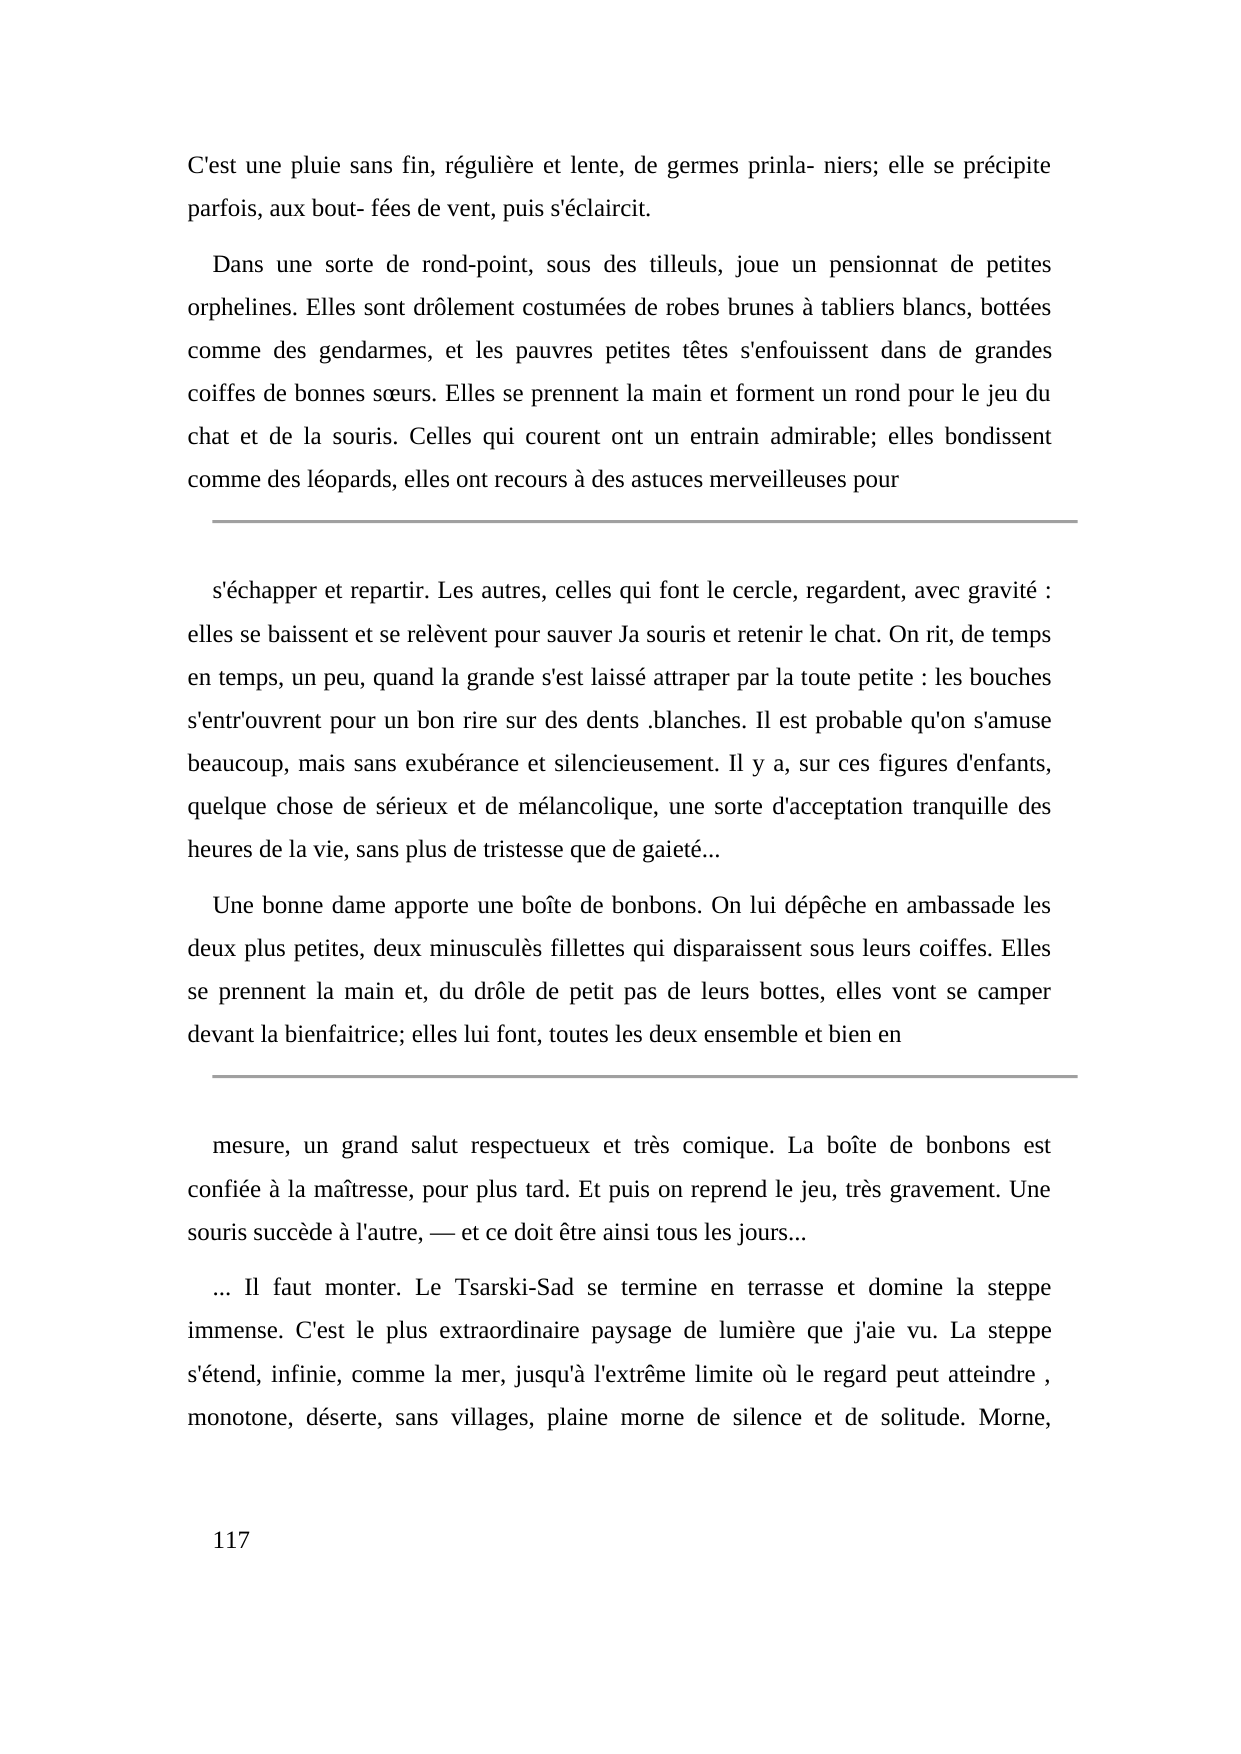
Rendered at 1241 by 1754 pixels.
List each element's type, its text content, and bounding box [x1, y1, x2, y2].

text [187, 150, 1053, 222]
text s'échapper et repartir. Les autres, celles qui font le cercle, regardent, avec gravité : elles se baissent et se relèvent pour sauver Ja souris et retenir le chat. On rit, de temps en temps, un peu, quand la grande s'est laissé attraper par la toute petite : les bouches s'entr'ouvrent pour un bon rire sur des dents .blanches. Il est probable qu'on s'amuse beaucoup, mais sans exubérance et silencieusement. Il y a, sur ces figures d'enfants, quelque chose de sérieux et de mélancolique, une sorte d'acceptation tranquille des heures de la vie, sans plus de tristesse que de gaieté... [187, 576, 1053, 863]
text mesure, un grand salut respectueux et très comique. La boîte de bonbons est confiée à la maîtresse, pour plus tard. Et puis on reprend le jeu, très gravement. Une souris succède à l'autre, — et ce doit être ainsi tous les jours... [187, 1131, 1053, 1246]
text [187, 1272, 1053, 1431]
text Une bonne dame apporte une boîte de bonbons. On lui dépêche en ambassade les deux plus petites, deux minusculès fillettes qui disparaissent sous leurs coiffes. Elles se prennent la main et, du drôle de petit pas de leurs bottes, elles vont se camper devant la bienfaitrice; elles lui font, toutes les deux ensemble et bien en [187, 890, 1053, 1048]
text Dans une sorte de rond-point, sous des tilleuls, joue un pensionnat de petites orphelines. Elles sont drôlement costumées de robes brunes à tabliers blancs, bottées comme des gendarmes, et les pauvres petites têtes s'enfouissent dans de grandes coiffes de bonnes sœurs. Elles se prennent la main et forment un rond pour le jeu du chat et de la souris. Celles qui courent ont un entrain admirable; elles bondissent comme des léopards, elles ont recours à des astuces merveilleuses pour [187, 249, 1053, 493]
